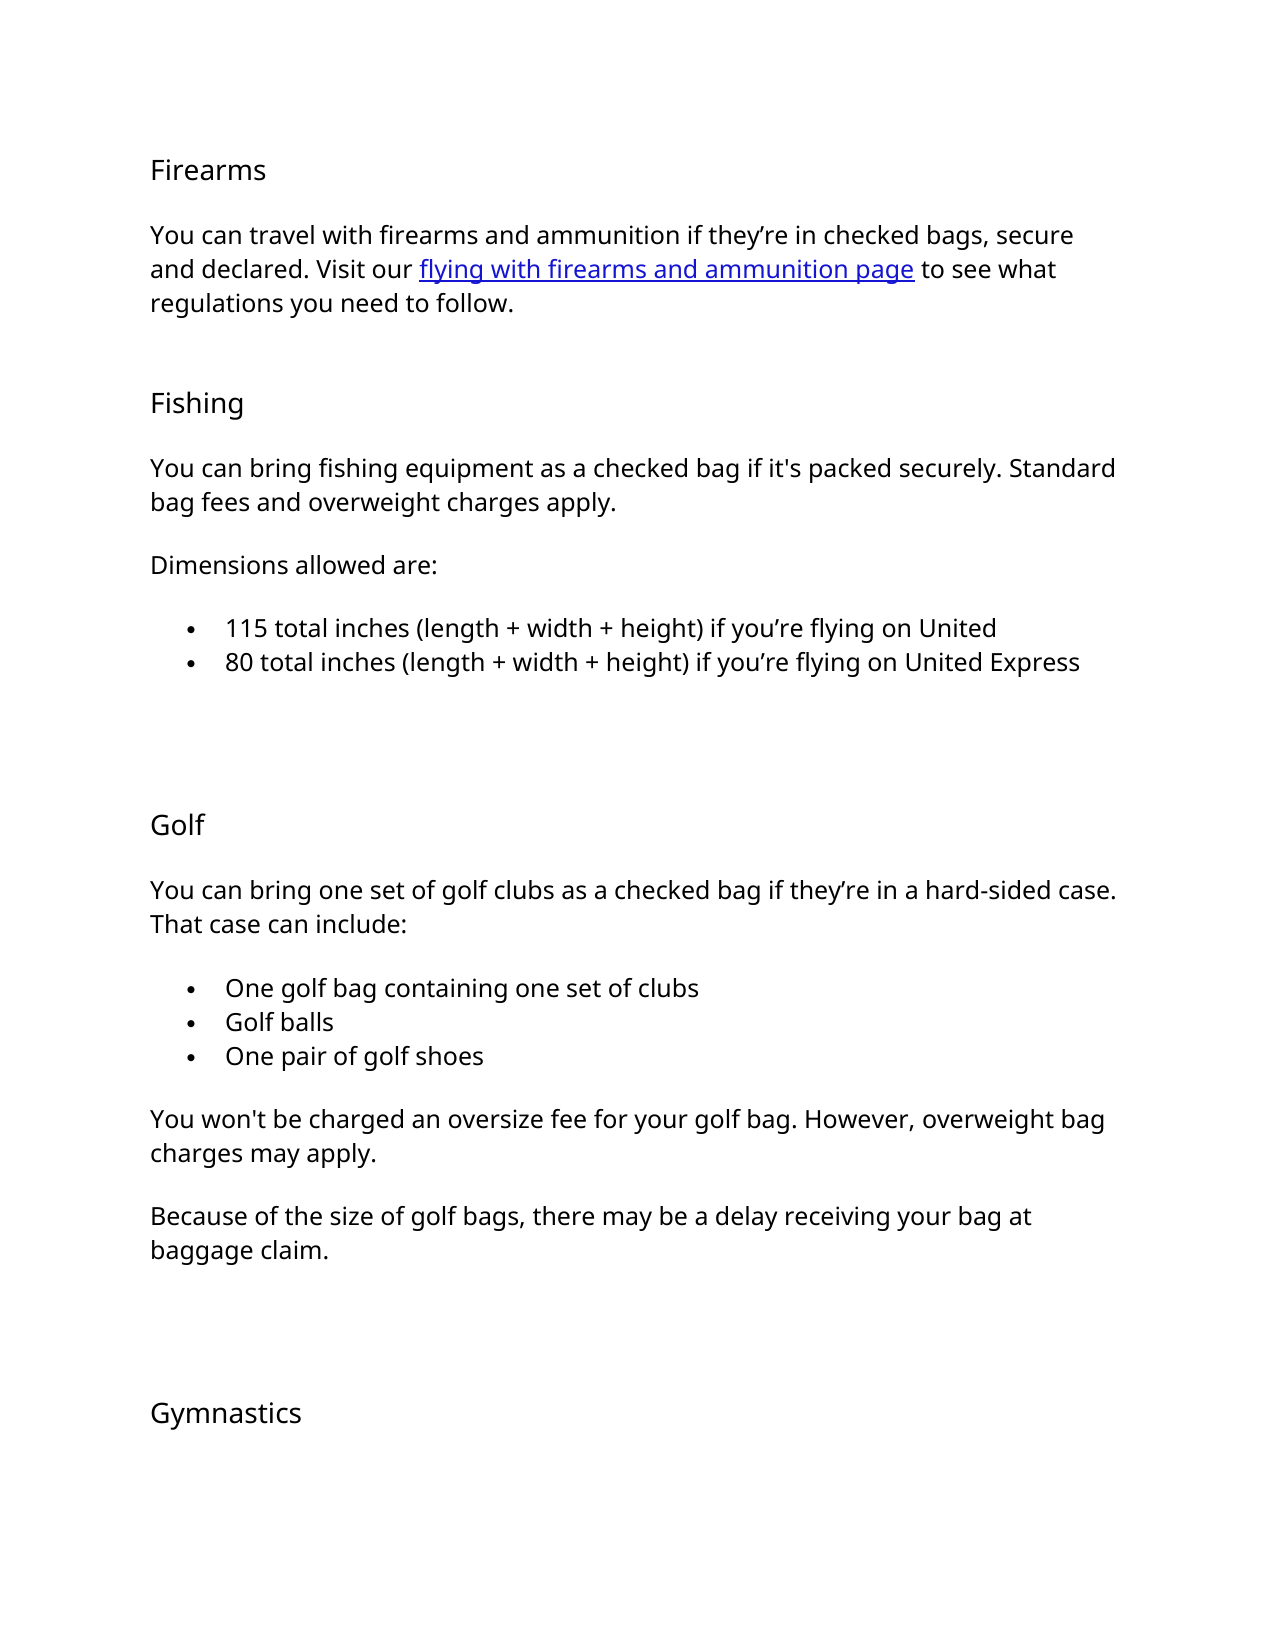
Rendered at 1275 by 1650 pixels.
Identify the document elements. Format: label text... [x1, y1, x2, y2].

text You won't be charged an oversize fee for your golf bag. However, overweight bag charges may apply. [150, 1102, 1125, 1170]
list Golf balls [187, 1004, 1125, 1038]
text Dimensions allowed are: [150, 548, 1125, 582]
text You can bring fishing equipment as a checked bag if it's packed securely. Standard bag fees and overweight charges apply. [150, 450, 1125, 518]
text Firearms [150, 150, 1125, 188]
list One golf bag containing one set of clubs [187, 970, 1125, 1004]
text You can travel with firearms and ammunition if they’re in checked bags, secure and declared. Visit our flying with firearms and ammunition page to see what regulations you need to follow. [150, 217, 1125, 320]
text Gymnastics [150, 1393, 1125, 1432]
list One pair of golf shoes [187, 1038, 1125, 1072]
text Because of the size of golf bags, there may be a delay receiving your bag at baggage claim. [150, 1199, 1125, 1267]
text You can bring one set of golf clubs as a checked bag if they’re in a hard-sided case. That case can include: [150, 873, 1125, 941]
text Fishing [150, 383, 1125, 421]
list 80 total inches (length + width + height) if you’re flying on United Express [187, 645, 1125, 679]
text Golf [150, 806, 1125, 844]
list 115 total inches (length + width + height) if you’re flying on United [187, 611, 1125, 645]
